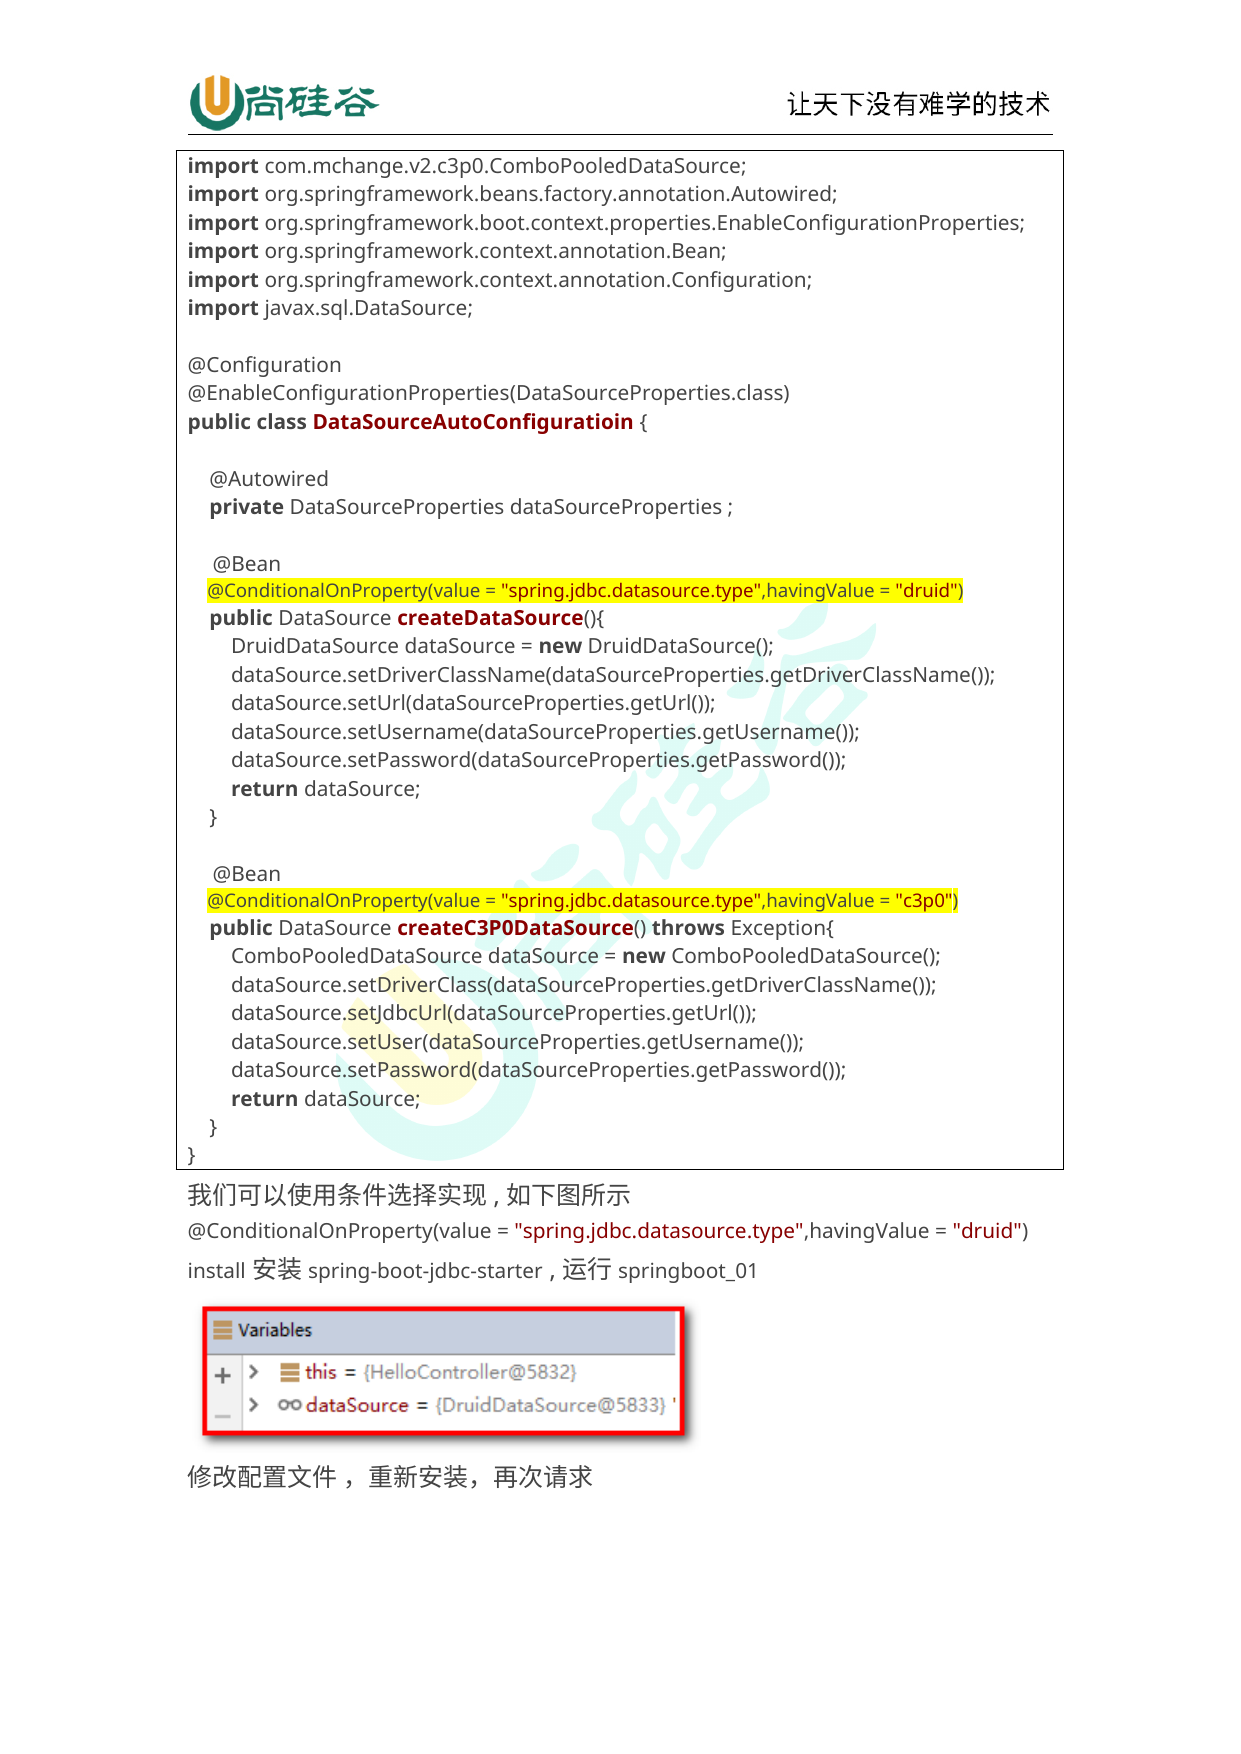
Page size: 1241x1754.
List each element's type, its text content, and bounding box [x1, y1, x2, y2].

text 我们可以使用条件选择实现 , 如下图所示 [187, 1175, 1053, 1211]
picture [187, 1291, 702, 1453]
text install 安装 spring-boot-jdbc-starter , 运行 springboot_01 [187, 1250, 1053, 1286]
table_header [177, 151, 1063, 1169]
text @ConditionalOnProperty(value = "spring.jdbc.datasource.type",havingValue = "druid") [187, 1216, 1053, 1245]
text 修改配置文件 ，重新安装，再次请求 [187, 1458, 1053, 1494]
picture [187, 73, 1053, 132]
